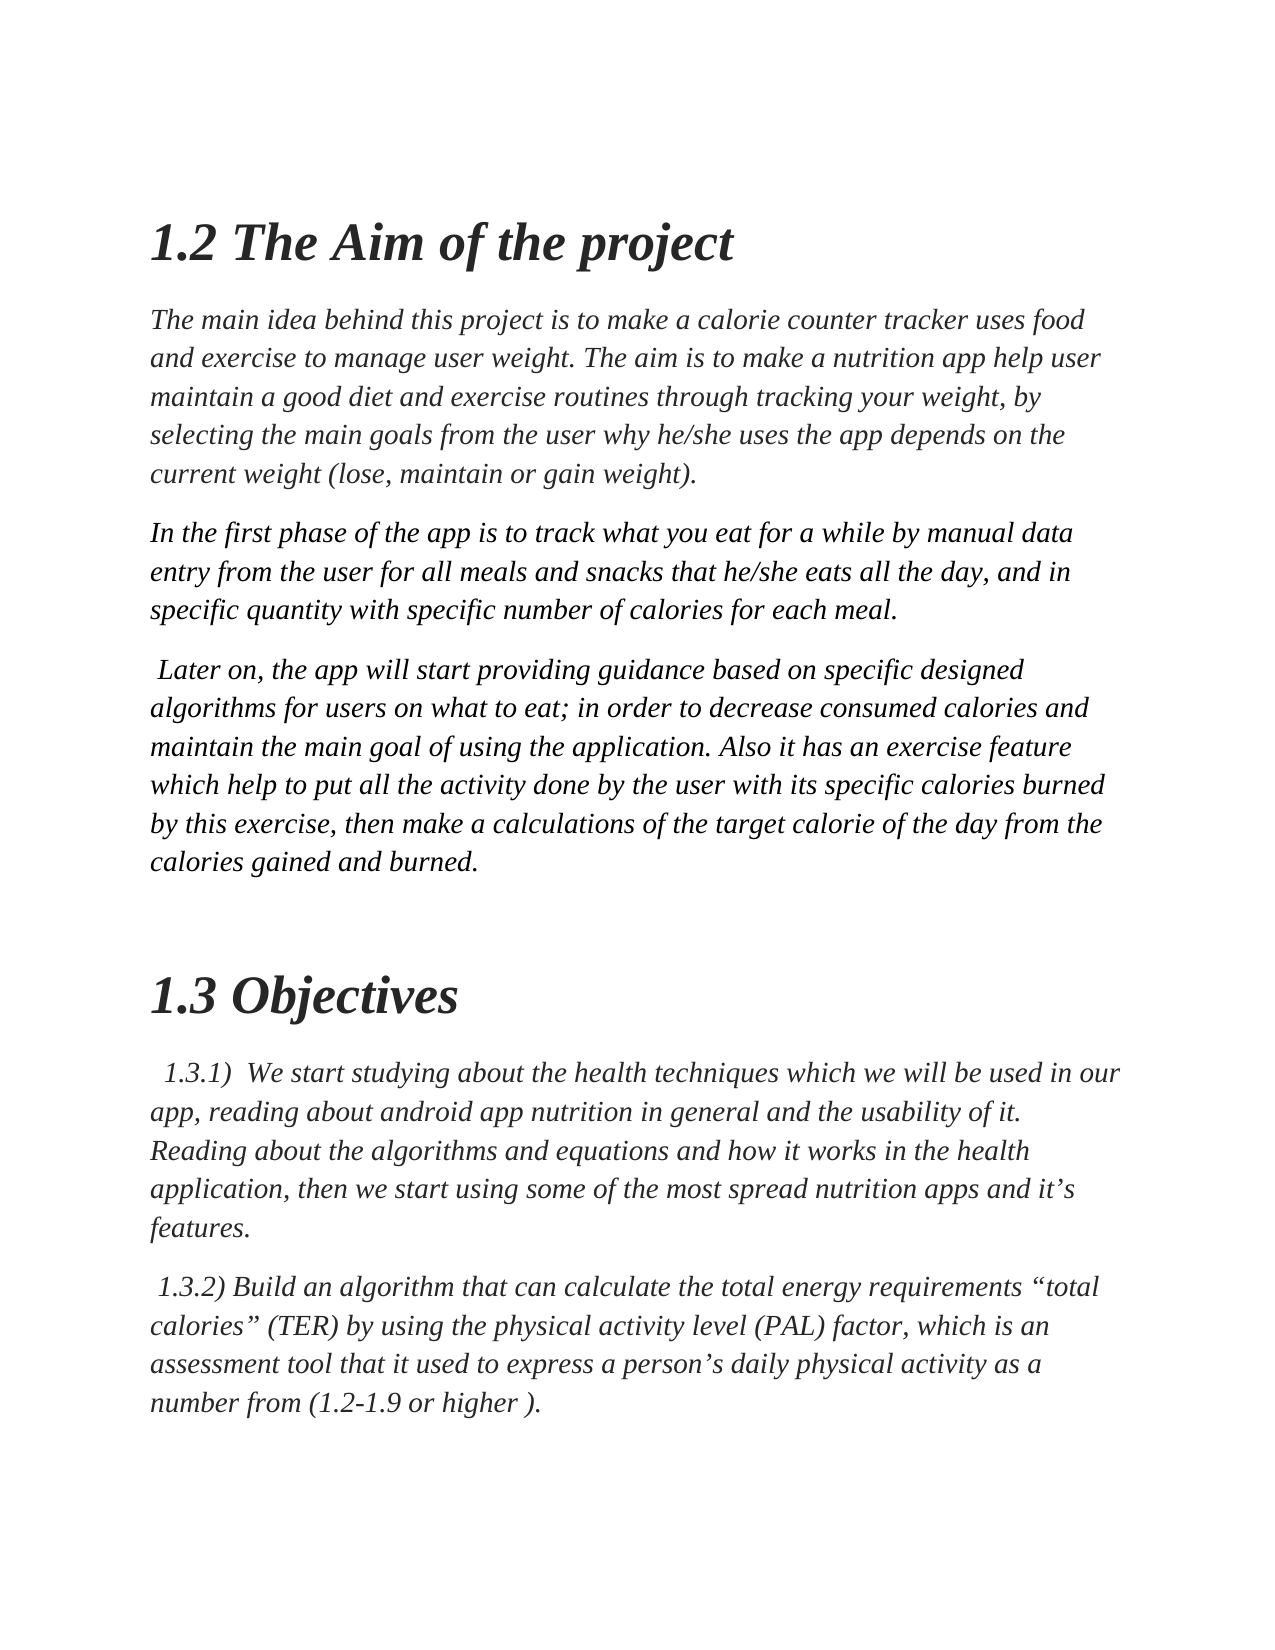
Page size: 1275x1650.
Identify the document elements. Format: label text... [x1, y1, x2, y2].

text In the first phase of the app is to track what you eat for a while by manual data entry from the user for all meals and snacks that he/she eats all the day, and in specific quantity with specific number of calories for each meal. [150, 515, 1125, 626]
text Later on, the app will start providing guidance based on specific designed algorithms for users on what to eat; in order to decrease consumed calories and maintain the main goal of using the application. Also it has an exercise feature which help to put all the activity done by the user with its specific calories burned by this exercise, then make a calculations of the target calorie of the day from the calories gained and burned. [150, 652, 1125, 878]
text 1.3.1) We start studying about the health techniques which we will be used in our app, reading about android app nutrition in general and the usability of it. Reading about the algorithms and equations and how it works in the health application, then we start using some of the most spread nutrition apps and it’s features. [150, 1056, 1125, 1243]
text The main idea behind this project is to make a calorie counter tracker uses food and exercise to manage user weight. The aim is to make a nutrition app help user maintain a good diet and exercise routines through tracking your weight, by selecting the main goals from the user why he/she uses the app depends on the current weight (lose, maintain or gain weight). [150, 302, 1125, 489]
text 1.3.2) Build an algorithm that can calculate the total energy requirements “total calories” (TER) by using the physical activity level (PAL) factor, which is an assessment tool that it used to express a person’s daily physical activity as a number from (1.2-1.9 or higher ). [150, 1269, 1125, 1418]
text 1.2 The Aim of the project [150, 209, 1125, 272]
text 1.3 Objectives [150, 963, 1125, 1026]
